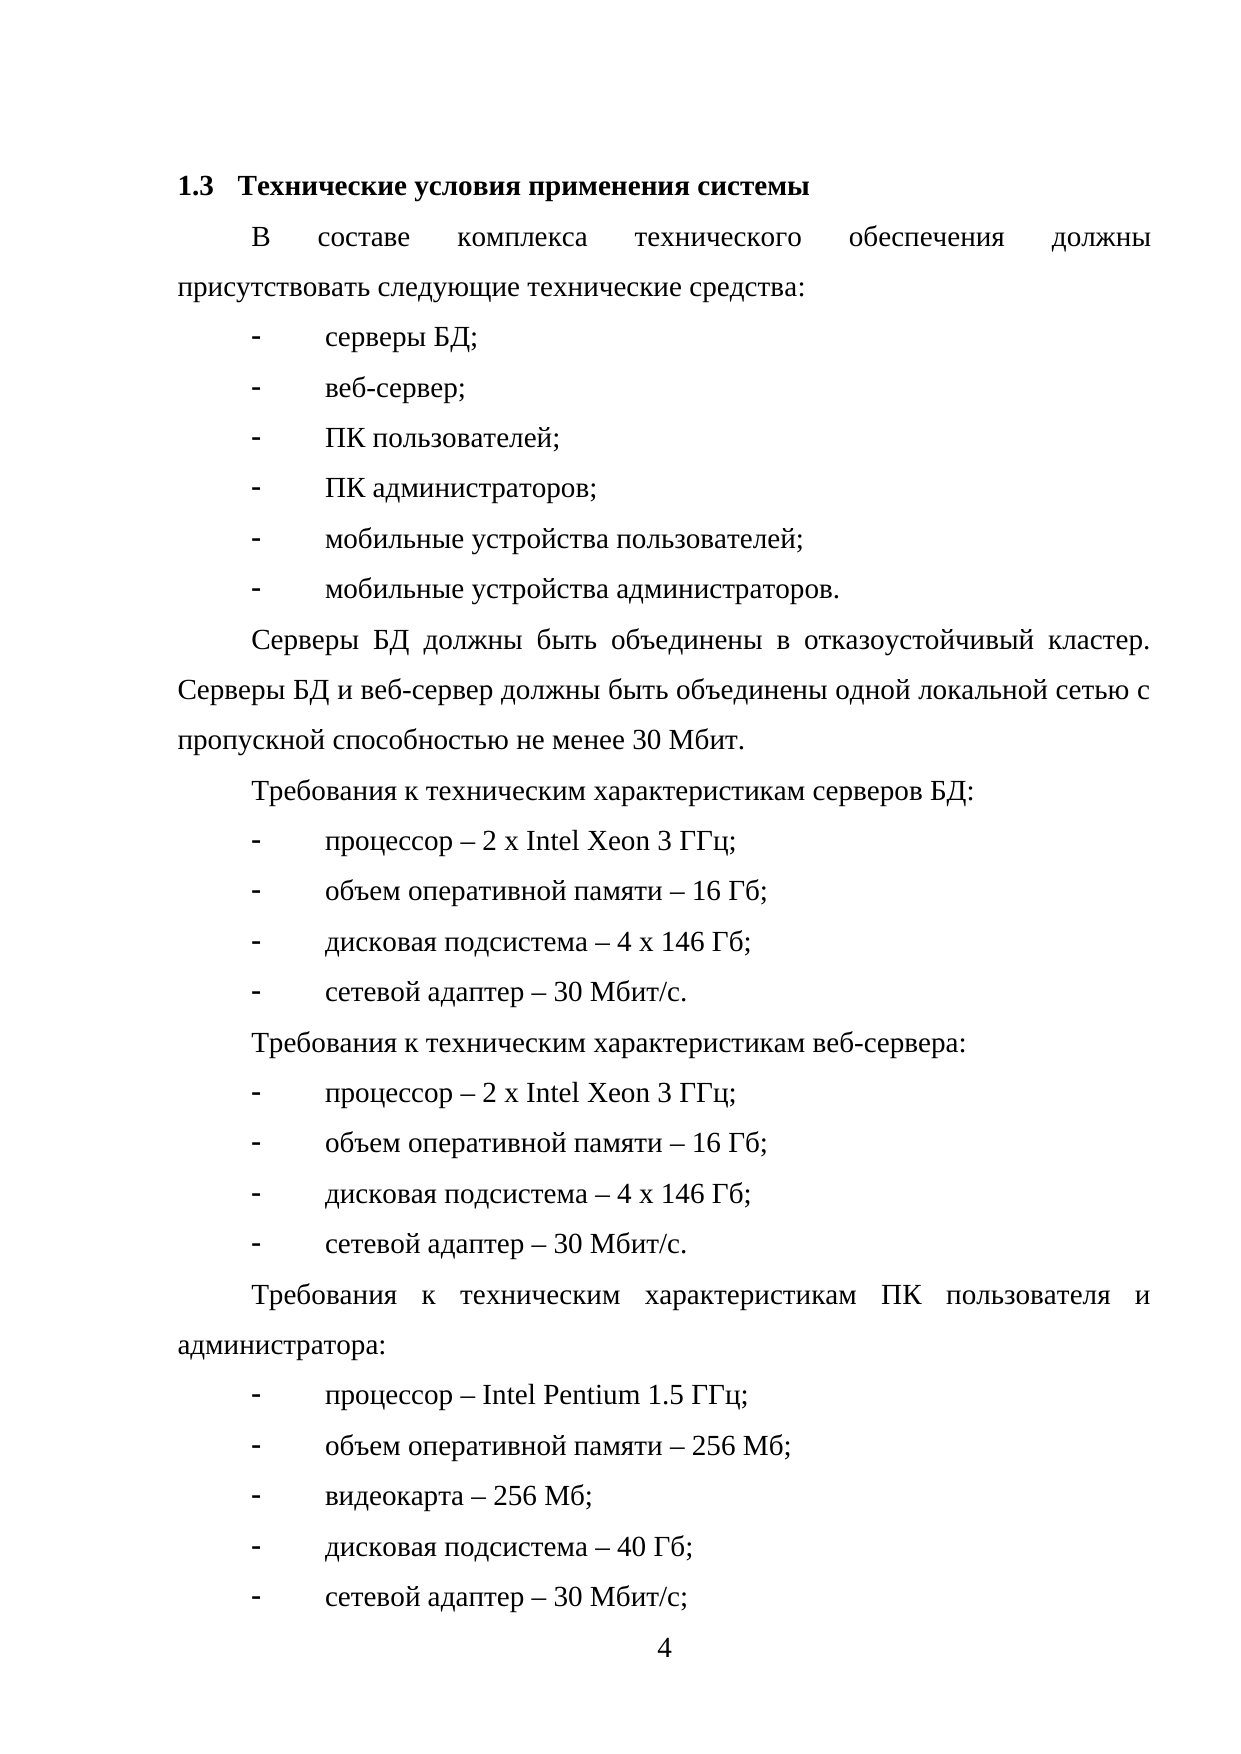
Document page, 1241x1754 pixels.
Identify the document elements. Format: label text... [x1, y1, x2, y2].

list дисковая подсистема – 40 Гб; [177, 1529, 1152, 1562]
subtitle Технические условия применения системы [177, 168, 1152, 202]
list ПК пользователей; [177, 420, 1152, 454]
text Серверы БД должны быть объединены в отказоустойчивый кластер. Серверы БД и веб-сервер должны быть объединены одной локальной сетью с пропускной способностью не менее 30 Мбит. [177, 706, 1152, 756]
list процессор – Intel Pentium 1.5 ГГц; [177, 1377, 1152, 1411]
list мобильные устройства пользователей; [177, 521, 1152, 555]
list процессор – 2 х Intel Xeon 3 ГГц; [177, 1075, 1152, 1109]
list видеокарта – 256 Мб; [177, 1478, 1152, 1512]
list объем оперативной памяти – 16 Гб; [177, 873, 1152, 907]
text Требования к техническим характеристикам серверов БД: [177, 773, 1152, 806]
list процессор – 2 х Intel Xeon 3 ГГц; [177, 823, 1152, 857]
list сетевой адаптер – 30 Мбит/с. [177, 1226, 1152, 1260]
text В составе комплекса технического обеспечения должны присутствовать следующие технические средства: [177, 219, 1152, 303]
list дисковая подсистема – 4 х 146 Гб; [177, 1176, 1152, 1209]
list Требования к техническим характеристикам веб-сервера: [251, 1025, 1152, 1058]
text Требования к техническим характеристикам ПК пользователя и администратора: [177, 1277, 1152, 1361]
list веб-сервер; [177, 370, 1152, 403]
list сетевой адаптер – 30 Мбит/с. [177, 974, 1152, 1008]
list ПК администраторов; [177, 471, 1152, 504]
list объем оперативной памяти – 256 Мб; [177, 1428, 1152, 1461]
list сетевой адаптер – 30 Мбит/с; [177, 1579, 1152, 1613]
list объем оперативной памяти – 16 Гб; [177, 1126, 1152, 1159]
text Серверы БД должны быть объединены в отказоустойчивый кластер. Серверы БД и веб-сервер должны быть объединены одной локальной сетью с пропускной способностью не менее 30 Мбит. [177, 622, 1152, 672]
list дисковая подсистема – 4 х 146 Гб; [177, 924, 1152, 958]
list серверы БД; [177, 319, 1152, 353]
list мобильные устройства администраторов. [177, 571, 1152, 605]
